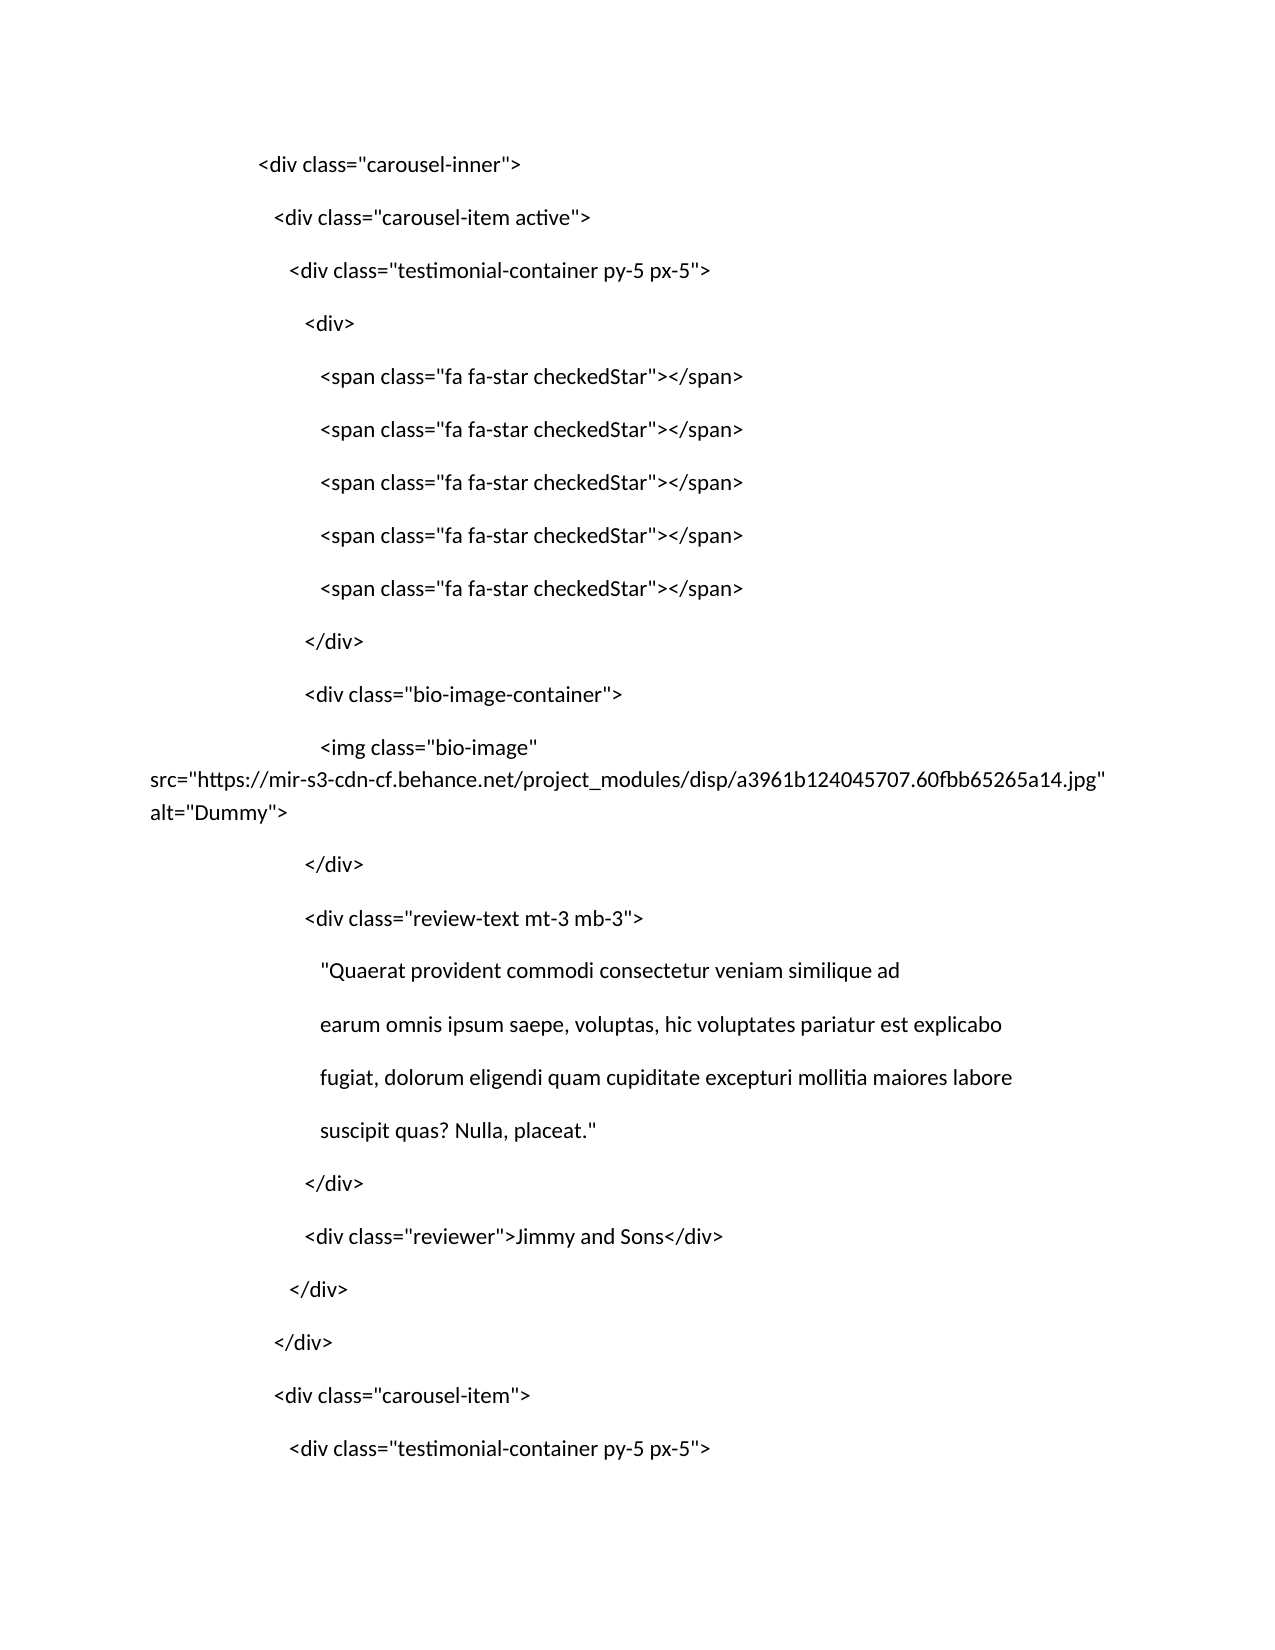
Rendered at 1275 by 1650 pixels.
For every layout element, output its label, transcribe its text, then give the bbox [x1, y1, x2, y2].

text <span class="fa fa-star checkedStar"></span> [150, 362, 1125, 390]
text <div class="testimonial-container py-5 px-5"> [150, 1434, 1125, 1462]
text </div> [150, 1169, 1125, 1197]
text <div class="review-text mt-3 mb-3"> [150, 904, 1125, 932]
text suscipit quas? Nulla, placeat." [150, 1116, 1125, 1144]
text <div class="carousel-item"> [150, 1381, 1125, 1409]
text "Quaerat provident commodi consectetur veniam similique ad [150, 957, 1125, 985]
text </div> [150, 851, 1125, 879]
text </div> [150, 1328, 1125, 1356]
text <div class="bio-image-container"> [150, 680, 1125, 708]
text <span class="fa fa-star checkedStar"></span> [150, 521, 1125, 549]
text <div class="carousel-item active"> [150, 203, 1125, 231]
text </div> [150, 1275, 1125, 1303]
text fugiat, dolorum eligendi quam cupiditate excepturi mollitia maiores labore [150, 1063, 1125, 1091]
text <div class="carousel-inner"> [150, 150, 1125, 178]
text earum omnis ipsum saepe, voluptas, hic voluptates pariatur est explicabo [150, 1010, 1125, 1038]
text <span class="fa fa-star checkedStar"></span> [150, 574, 1125, 602]
text </div> [150, 627, 1125, 655]
text <div class="testimonial-container py-5 px-5"> [150, 256, 1125, 284]
text <span class="fa fa-star checkedStar"></span> [150, 468, 1125, 496]
text <span class="fa fa-star checkedStar"></span> [150, 415, 1125, 443]
text <div> [150, 309, 1125, 337]
text <div class="reviewer">Jimmy and Sons</div> [150, 1222, 1125, 1250]
text <img class="bio-image" src="https://mir-s3-cdn-cf.behance.net/project_modules/disp/a3961b124045707.60fbb65265a14.jpg" alt="Dummy"> [150, 733, 1125, 826]
